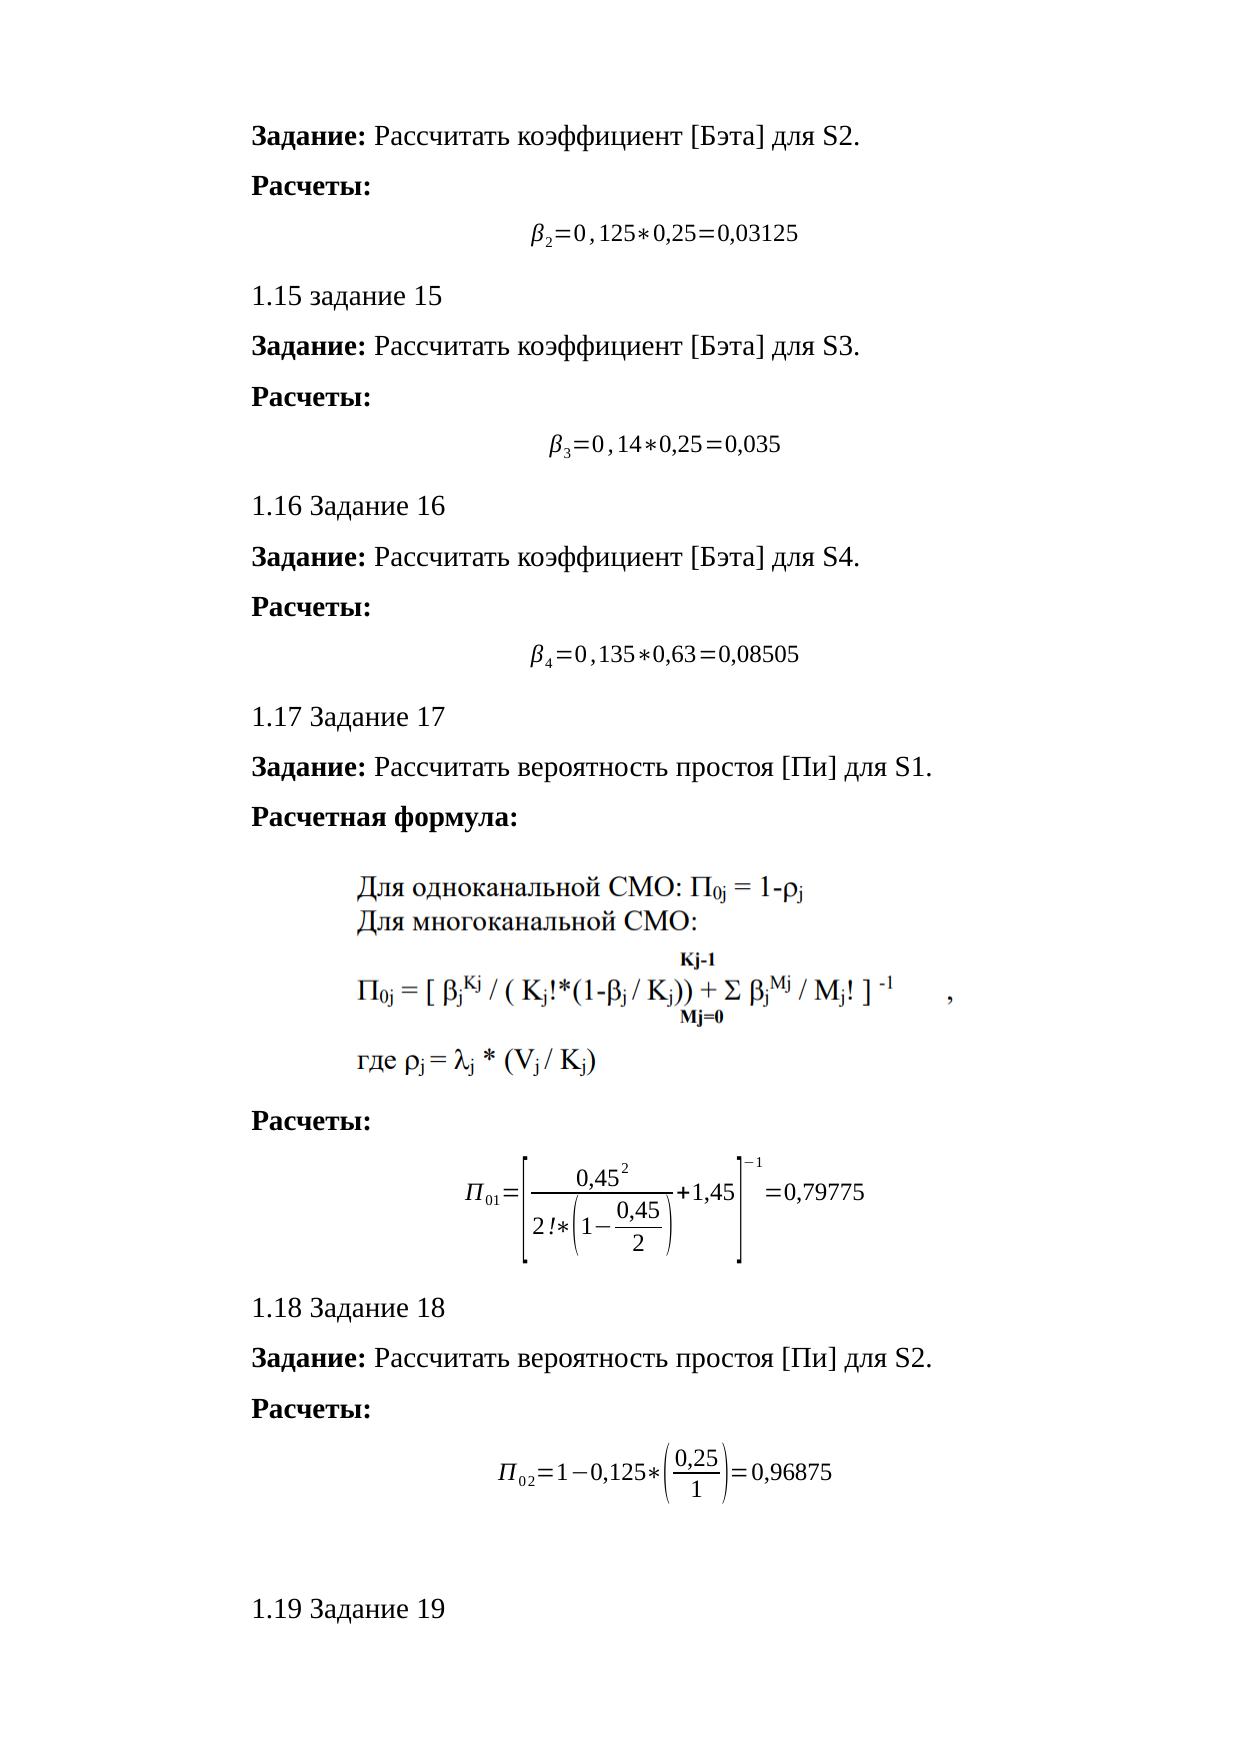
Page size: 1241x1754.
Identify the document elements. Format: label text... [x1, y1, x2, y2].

text Задание: Рассчитать коэффициент [Бэта] для S2. [177, 118, 1152, 152]
text Задание: Рассчитать коэффициент [Бэта] для S4. [177, 539, 1152, 572]
text 1.19 Задание 19 [177, 1591, 1152, 1625]
text Расчеты: [177, 168, 1152, 202]
text Расчеты: [177, 589, 1152, 623]
text Расчетная формула: [177, 799, 1152, 833]
text 1.16 Задание 16 [177, 488, 1152, 522]
text Расчеты: [177, 1391, 1152, 1424]
text 1.18 Задание 18 [177, 1290, 1152, 1324]
text Расчеты: [177, 1103, 1152, 1137]
picture [350, 849, 979, 1078]
text Задание: Рассчитать вероятность простоя [Пи] для S2. [177, 1341, 1152, 1374]
text 1.15 задание 15 [177, 278, 1152, 312]
text Задание: Рассчитать коэффициент [Бэта] для S3. [177, 328, 1152, 362]
text Задание: Рассчитать вероятность простоя [Пи] для S1. [177, 749, 1152, 783]
text 1.17 Задание 17 [177, 699, 1152, 732]
text Расчеты: [177, 379, 1152, 412]
